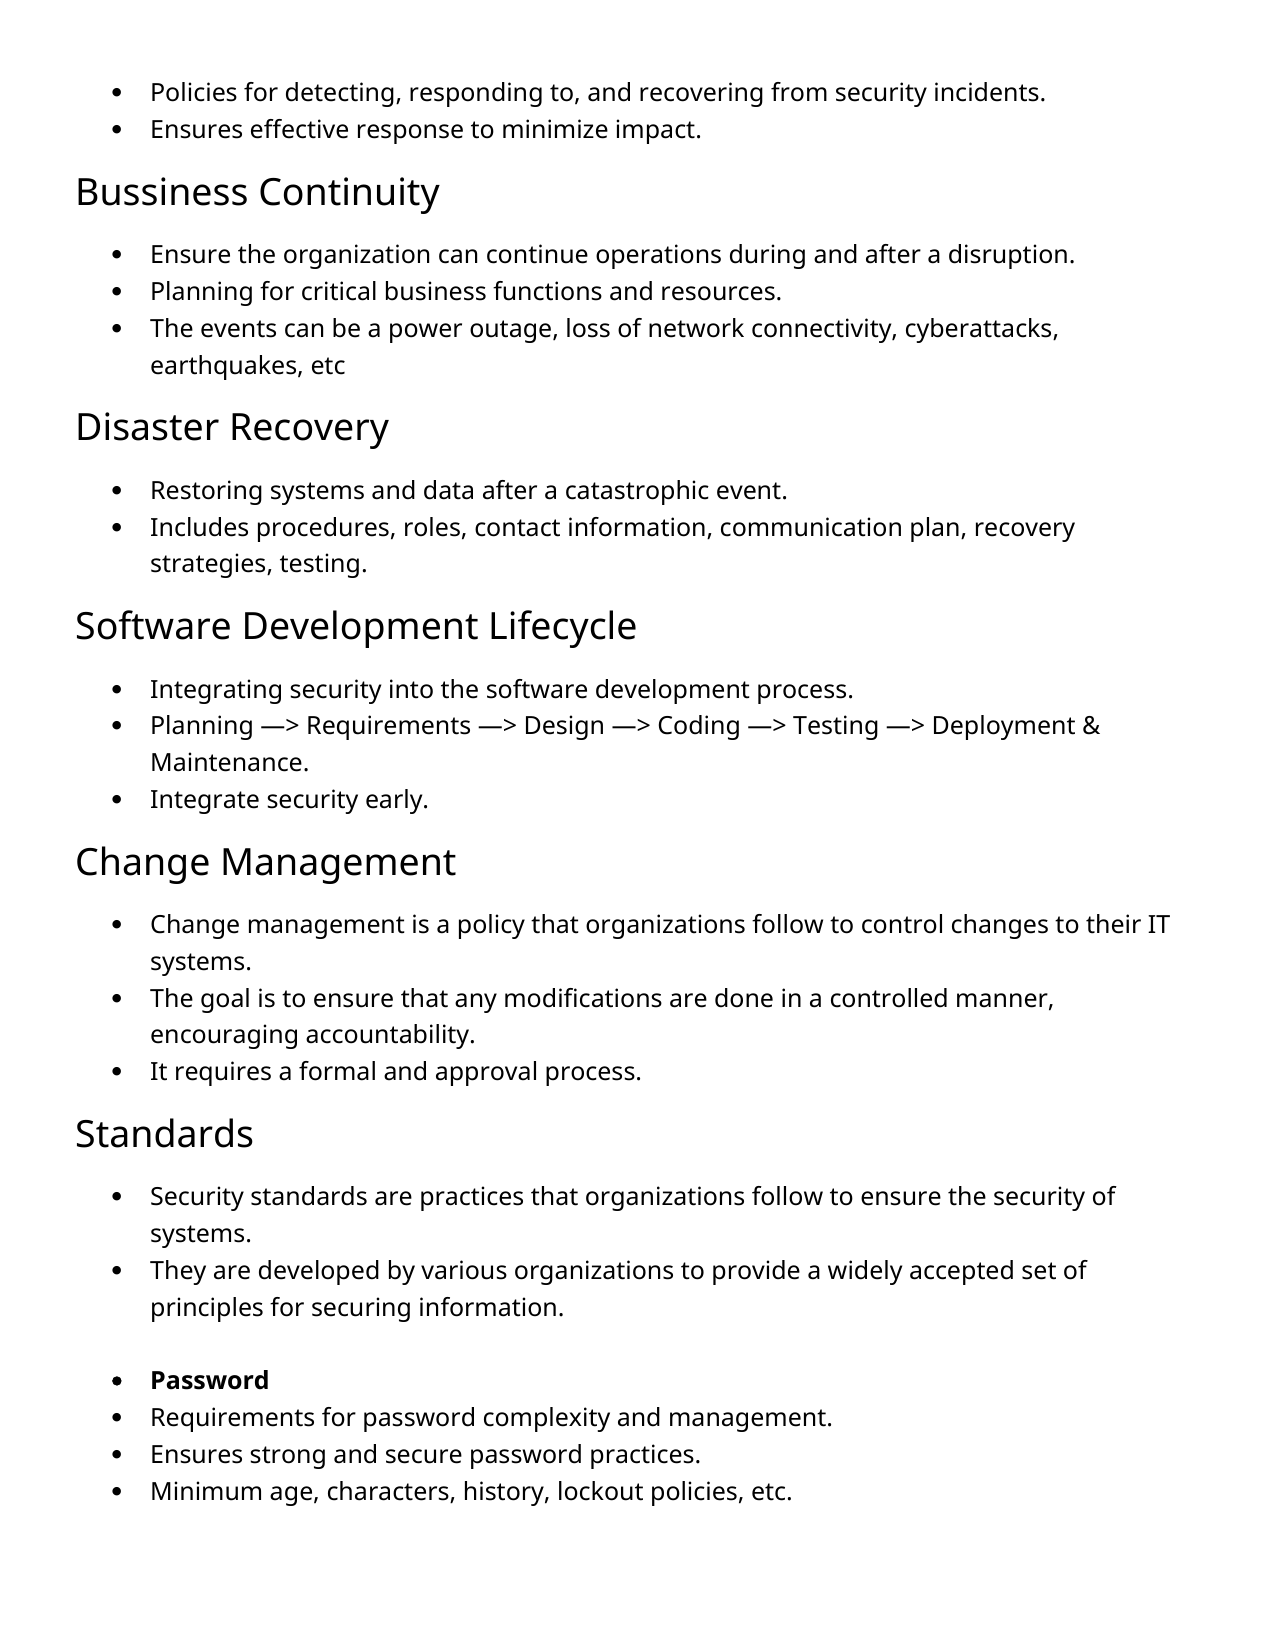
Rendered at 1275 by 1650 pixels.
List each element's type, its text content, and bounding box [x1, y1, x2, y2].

list Ensure the organization can continue operations during and after a disruption. [112, 237, 1200, 271]
list Ensures strong and secure password practices. [112, 1436, 1200, 1471]
list Integrating security into the software development process. [112, 671, 1200, 705]
list The goal is to ensure that any modifications are done in a controlled manner, encouraging accountability. [112, 980, 1200, 1051]
list Password [112, 1363, 1200, 1397]
text Bussiness Continuity [75, 165, 1200, 216]
text Software Development Lifecycle [75, 599, 1200, 651]
list Minimum age, characters, history, lockout policies, etc. [112, 1473, 1200, 1507]
list Change management is a policy that organizations follow to control changes to their IT systems. [112, 907, 1200, 978]
list Restoring systems and data after a catastrophic event. [112, 472, 1200, 507]
list Planning for critical business functions and resources. [112, 274, 1200, 308]
list Ensures effective response to minimize impact. [112, 112, 1200, 146]
list Integrate security early. [112, 782, 1200, 816]
list It requires a formal and approval process. [112, 1054, 1200, 1088]
list Planning —> Requirements —> Design —> Coding —> Testing —> Deployment & Maintenance. [112, 708, 1200, 779]
list They are developed by various organizations to provide a widely accepted set of principles for securing information. [112, 1253, 1200, 1323]
text Change Management [75, 835, 1200, 886]
list Security standards are practices that organizations follow to ensure the security of systems. [112, 1179, 1200, 1250]
list Includes procedures, roles, contact information, communication plan, recovery strategies, testing. [112, 509, 1200, 580]
list The events can be a power outage, loss of network connectivity, cyberattacks, earthquakes, etc [112, 311, 1200, 381]
list Requirements for password complexity and management. [112, 1400, 1200, 1434]
text Disaster Recovery [75, 401, 1200, 452]
text Standards [75, 1107, 1200, 1158]
list Policies for detecting, responding to, and recovering from security incidents. [112, 75, 1200, 109]
